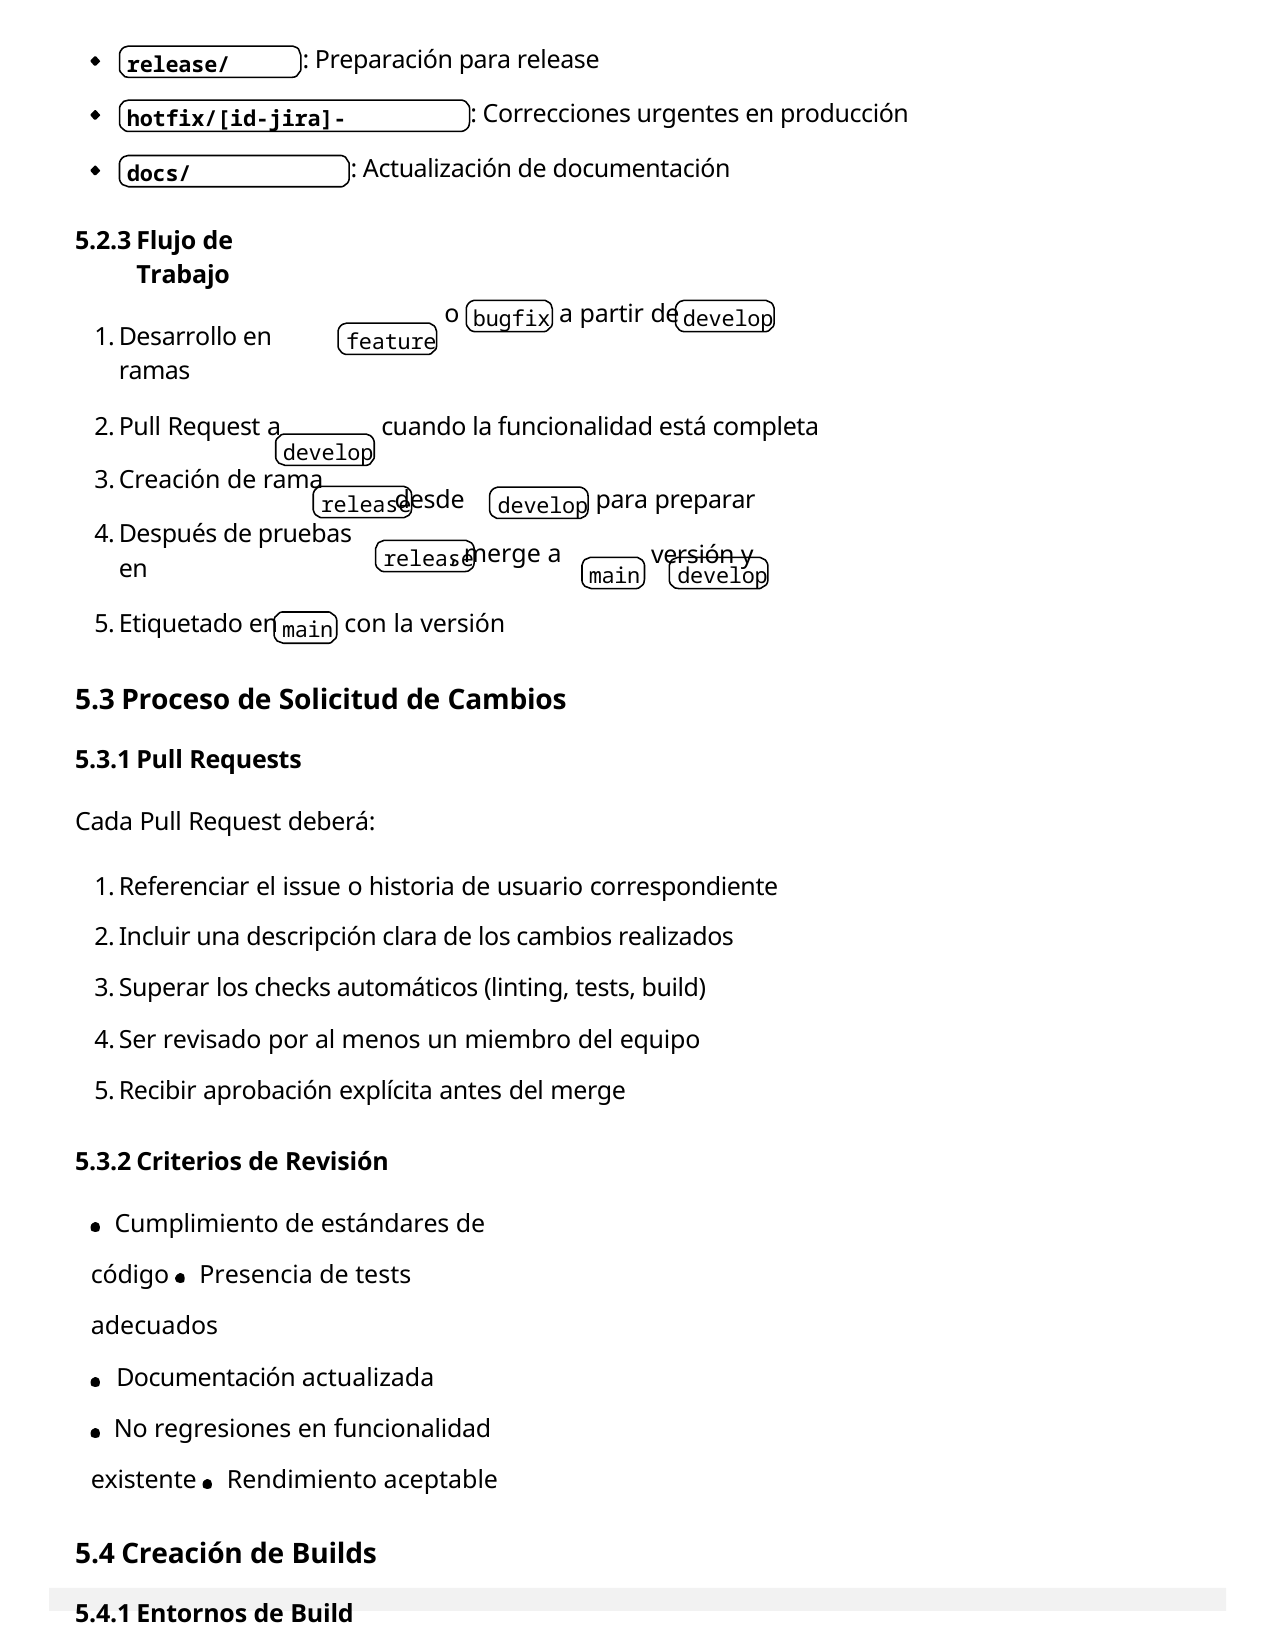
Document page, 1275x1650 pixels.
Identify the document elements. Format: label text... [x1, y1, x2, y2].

text : Actualización de documentación [350, 151, 1200, 185]
text Cumplimiento de estándares de código Presencia de tests adecuados [91, 1205, 543, 1341]
text Cada Pull Request deberá: [75, 803, 1200, 837]
text : Correcciones urgentes en producción [470, 96, 1200, 130]
text o [444, 296, 459, 330]
text a partir de [559, 296, 1200, 330]
list Pull Request a cuando la funcionalidad está completa [94, 408, 1200, 442]
text para preparar versión y [595, 482, 824, 571]
text , merge a [450, 536, 575, 570]
picture [175, 1273, 185, 1283]
subtitle Flujo de Trabajo [75, 223, 332, 291]
list Después de pruebas en [94, 516, 373, 584]
picture [202, 1479, 212, 1489]
text Documentación actualizada [91, 1360, 1200, 1394]
list Superar los checks automáticos (linting, tests, build) [94, 970, 1200, 1004]
list Desarrollo en ramas [94, 319, 332, 387]
list Recibir aprobación explícita antes del merge [94, 1073, 1200, 1107]
picture [90, 1428, 100, 1438]
subtitle Creación de Builds [75, 1533, 1200, 1572]
subtitle Pull Requests [75, 742, 1200, 776]
list Etiquetado en con la versión [94, 606, 1200, 640]
text : Preparación para release [302, 42, 1200, 76]
picture [90, 1377, 100, 1387]
list Referenciar el issue o historia de usuario correspondiente [94, 868, 1200, 902]
subtitle Proceso de Solicitud de Cambios [75, 679, 1200, 718]
list Incluir una descripción clara de los cambios realizados [94, 919, 1200, 953]
text No regresiones en funcionalidad existente Rendimiento aceptable [91, 1411, 570, 1496]
subtitle Criterios de Revisión [75, 1143, 1200, 1177]
text desde [394, 482, 575, 516]
picture [90, 1222, 100, 1232]
subtitle Entornos de Build [75, 1611, 1200, 1629]
list Creación de rama [94, 462, 373, 496]
list Ser revisado por al menos un miembro del equipo [94, 1022, 1200, 1056]
